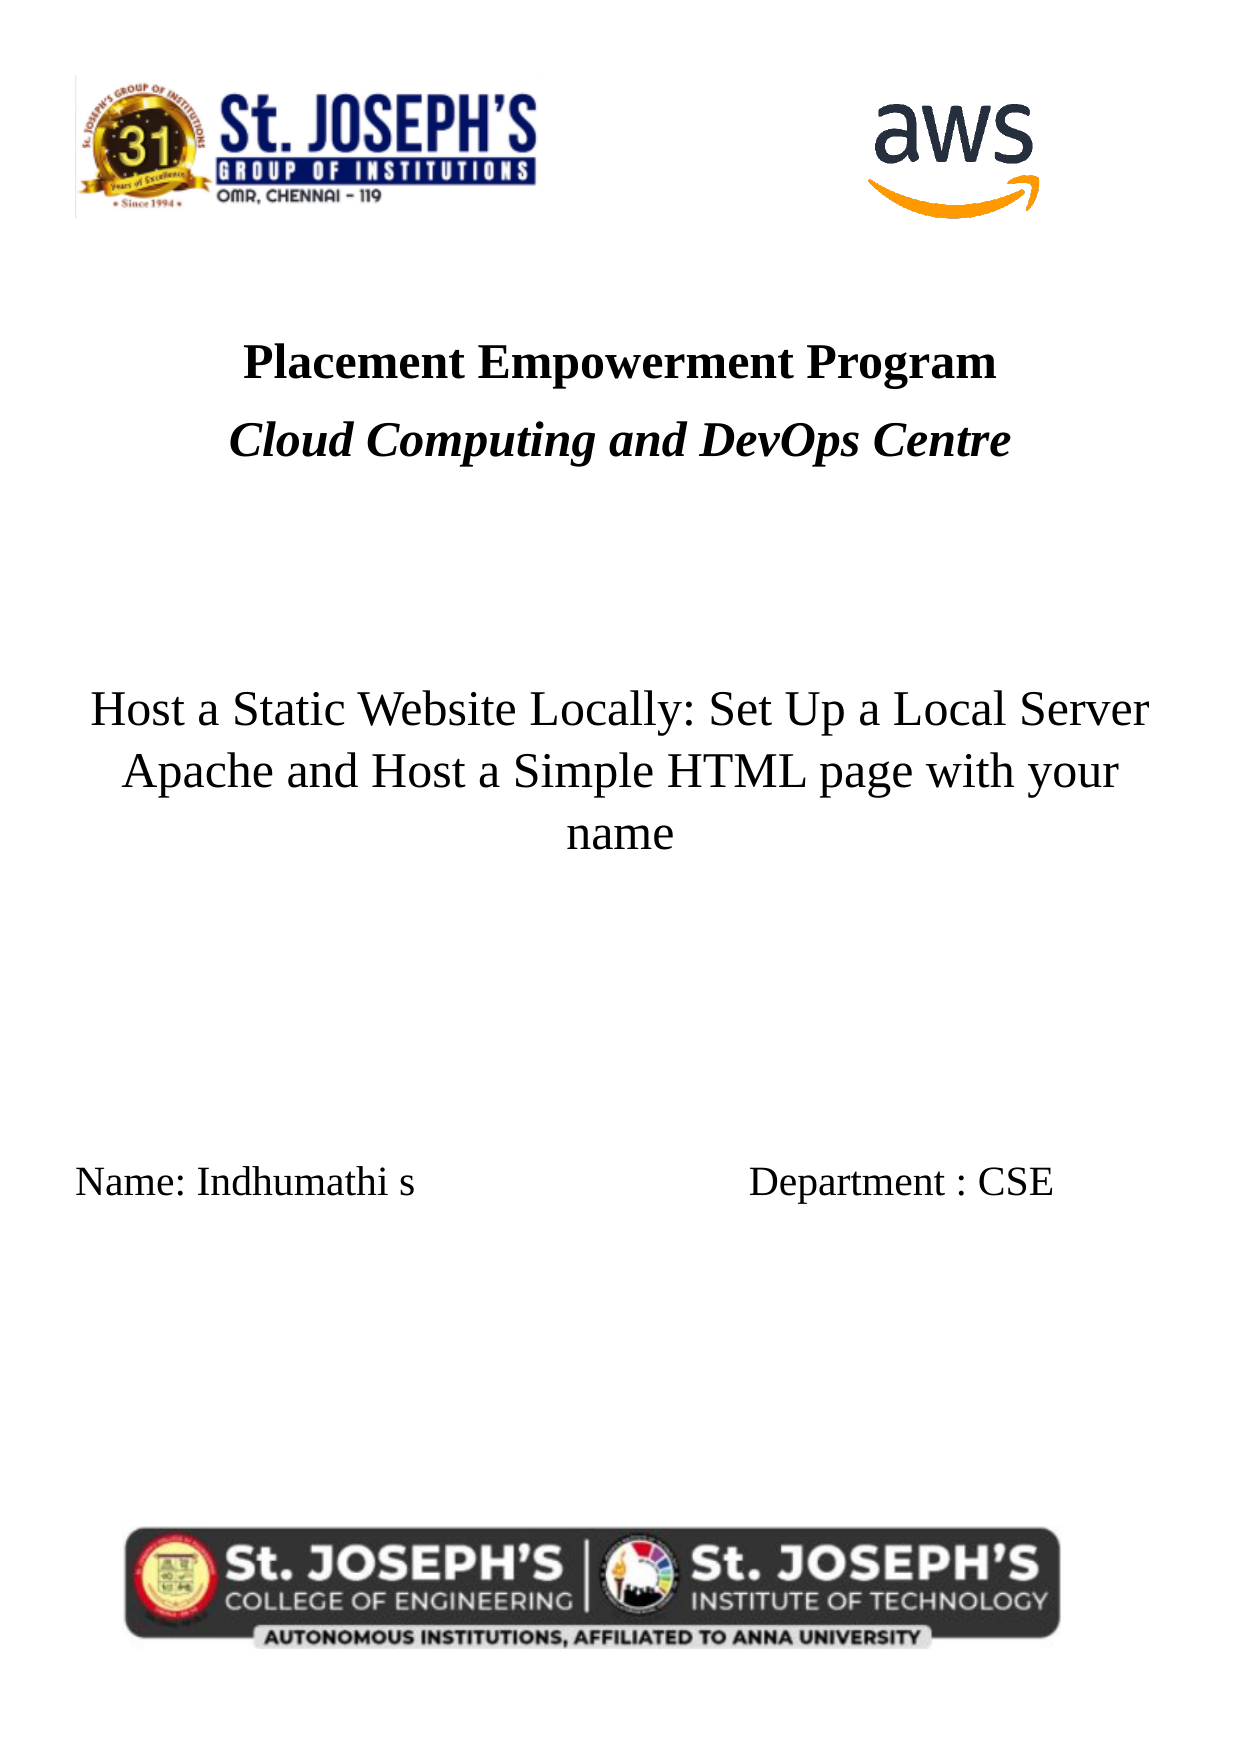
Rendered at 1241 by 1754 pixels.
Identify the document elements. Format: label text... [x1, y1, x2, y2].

text Placement Empowerment Program [75, 331, 1165, 389]
text Cloud Computing and DevOps Centre [75, 410, 1165, 468]
picture [75, 75, 547, 219]
text Name: Indhumathi s Department : CSE [75, 1156, 1165, 1204]
picture [867, 103, 1040, 219]
text Host a Static Website Locally: Set Up a Local Server Apache and Host a Simple HTML page with your name [75, 679, 1165, 861]
picture [121, 1514, 1062, 1649]
